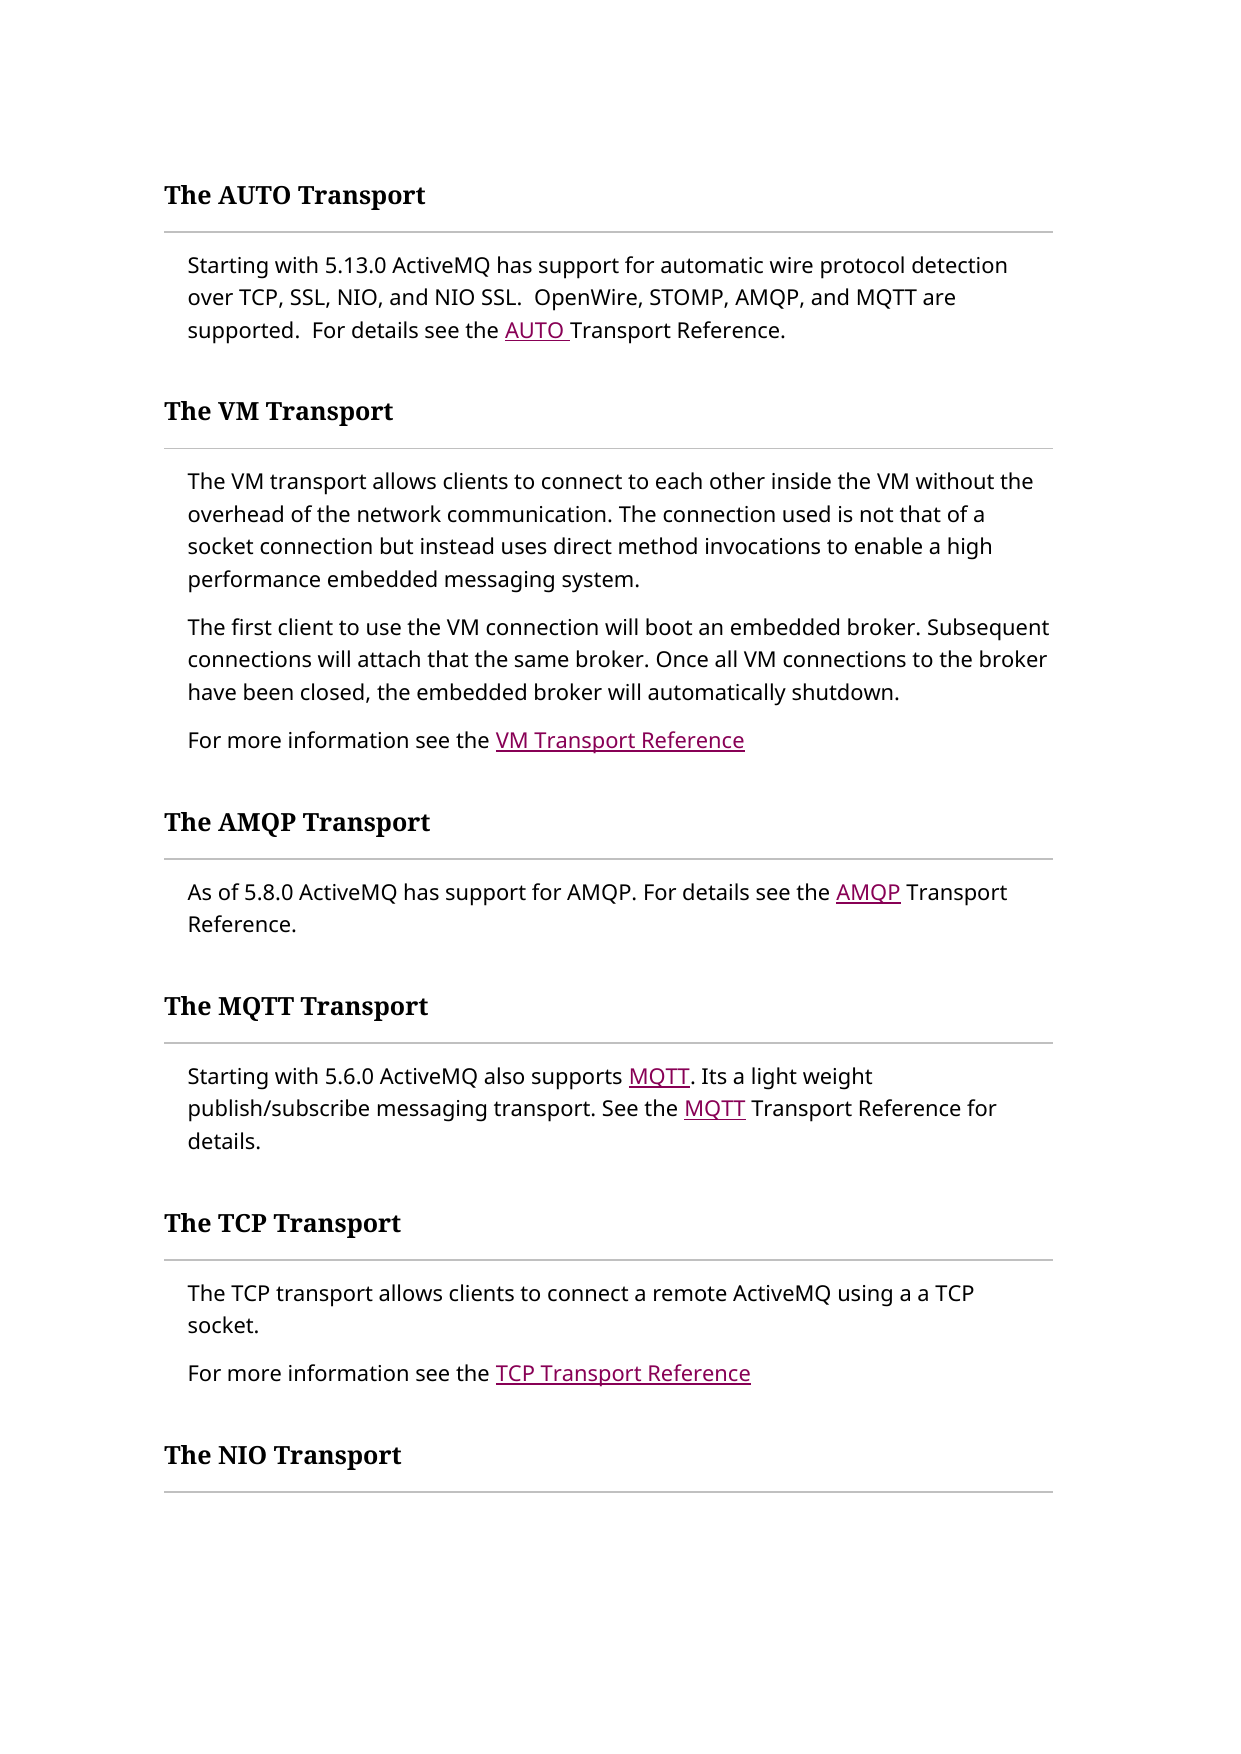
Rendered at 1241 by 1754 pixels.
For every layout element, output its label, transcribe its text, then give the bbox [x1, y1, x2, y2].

text The TCP Transport [164, 1190, 1053, 1259]
text The AMQP Transport [164, 789, 1053, 858]
text The TCP transport allows clients to connect a remote ActiveMQ using a a TCP socket. [187, 1276, 1053, 1341]
text As of 5.8.0 ActiveMQ has support for AMQP. For details see the AMQP Transport Reference. [187, 875, 1053, 940]
text The first client to use the VM connection will boot an embedded broker. Subsequent connections will attach that the same broker. Once all VM connections to the broker have been closed, the embedded broker will automatically shutdown. [187, 611, 1053, 708]
text The MQTT Transport [164, 973, 1053, 1042]
text For more information see the TCP Transport Reference [187, 1357, 1053, 1389]
text For more information see the VM Transport Reference [187, 724, 1053, 756]
text The AUTO Transport [164, 162, 1053, 231]
text The VM Transport [164, 379, 1053, 448]
text The VM transport allows clients to connect to each other inside the VM without the overhead of the network communication. The connection used is not that of a socket connection but instead uses direct method invocations to enable a high performance embedded messaging system. [187, 465, 1053, 595]
text Starting with 5.13.0 ActiveMQ has support for automatic wire protocol detection over TCP, SSL, NIO, and NIO SSL. OpenWire, STOMP, AMQP, and MQTT are supported. For details see the AUTO Transport Reference. [187, 248, 1053, 346]
text Starting with 5.6.0 ActiveMQ also supports MQTT. Its a light weight publish/subscribe messaging transport. See the MQTT Transport Reference for details. [187, 1059, 1053, 1157]
text The NIO Transport [164, 1422, 1053, 1491]
